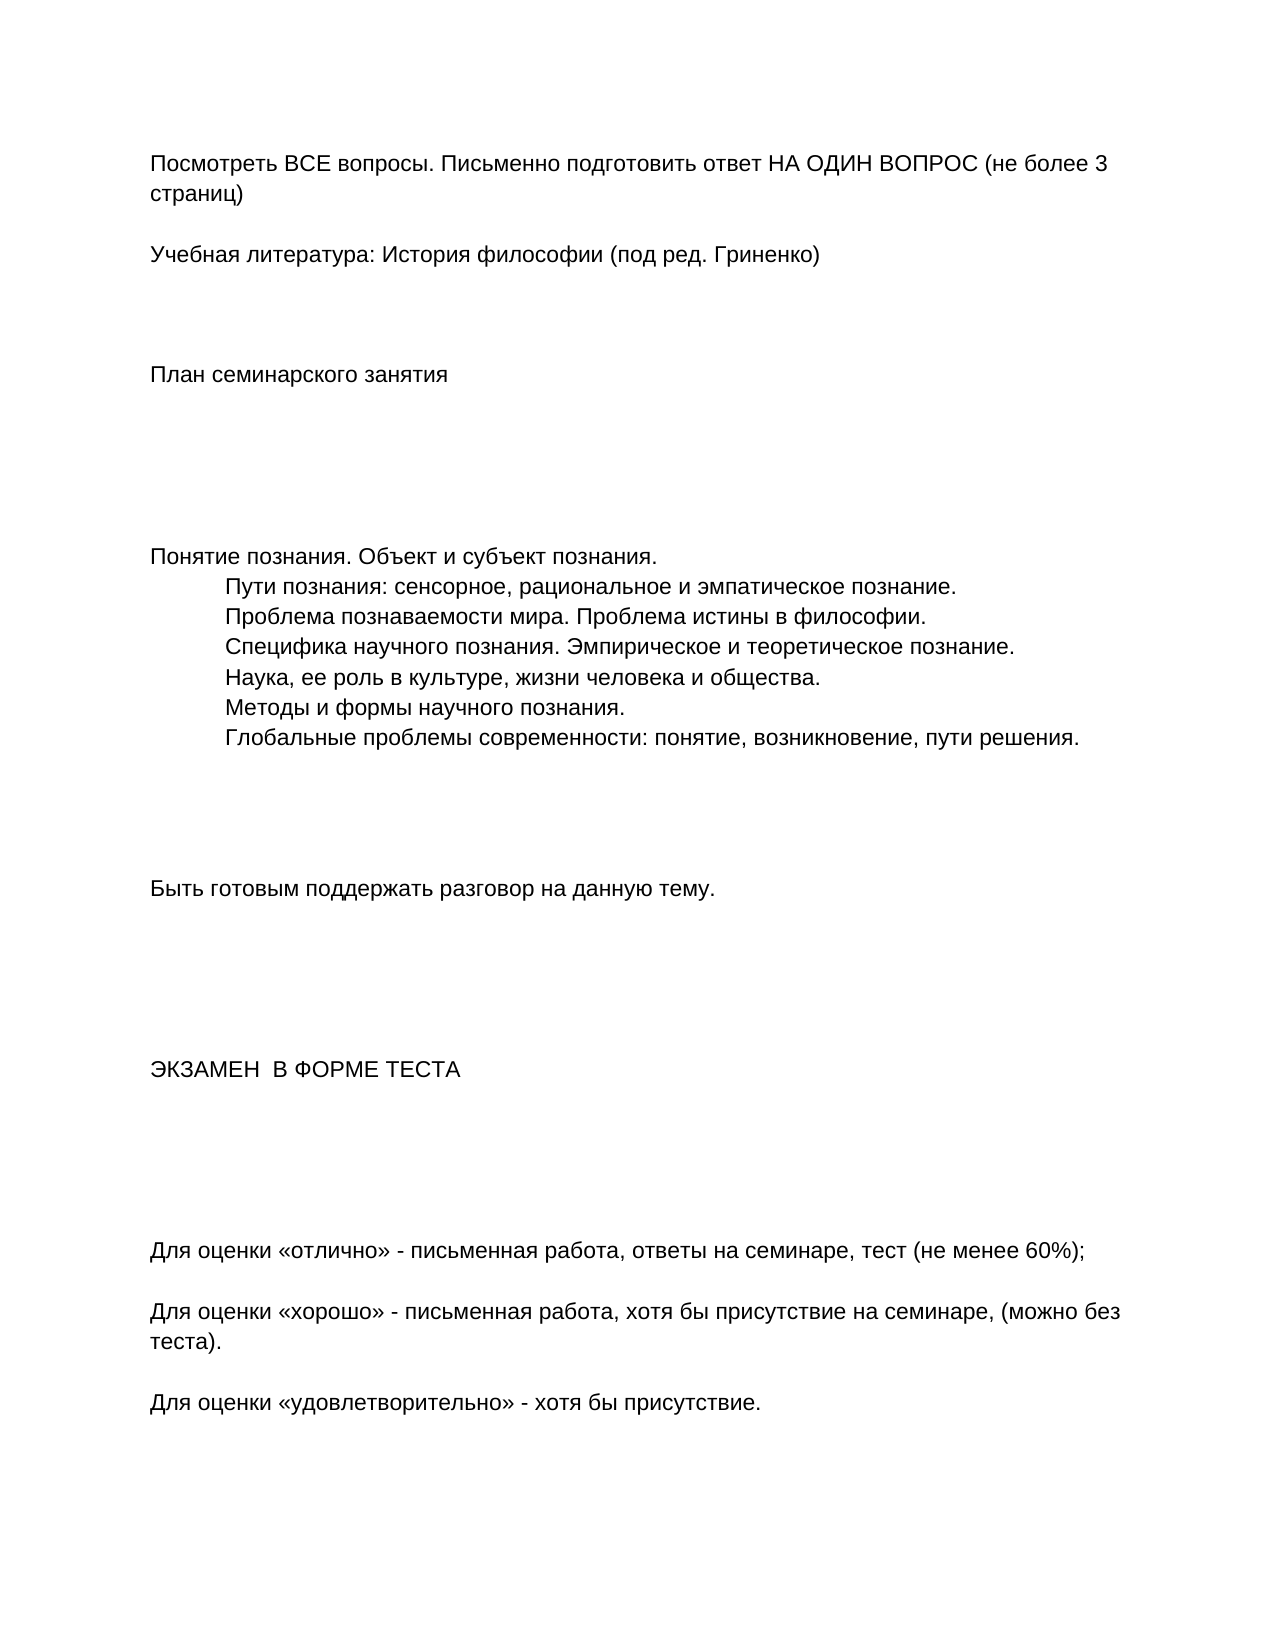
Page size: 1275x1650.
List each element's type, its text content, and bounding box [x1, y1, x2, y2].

text Методы и формы научного познания. [150, 694, 1125, 720]
text Для оценки «удовлетворительно» - хотя бы присутствие. [150, 1388, 1125, 1415]
text Для оценки «отлично» - письменная работа, ответы на семинаре, тест (не менее 60%); [150, 1237, 1125, 1264]
text Проблема познаваемости мира. Проблема истины в философии. [150, 603, 1125, 629]
text Посмотреть ВСЕ вопросы. Письменно подготовить ответ НА ОДИН ВОПРОС (не более 3 страниц) [150, 150, 1125, 207]
text Специфика научного познания. Эмпирическое и теоретическое познание. [150, 633, 1125, 660]
text Для оценки «хорошо» - письменная работа, хотя бы присутствие на семинаре, (можно без теста). [150, 1298, 1125, 1354]
text ЭКЗАМЕН В ФОРМЕ ТЕСТА [150, 1056, 1125, 1083]
text Пути познания: сенсорное, рациональное и эмпатическое познание. [150, 573, 1125, 599]
text Учебная литература: История философии (под ред. Гриненко) [150, 241, 1125, 267]
text Понятие познания. Объект и субъект познания. [150, 543, 1125, 569]
text Наука, ее роль в культуре, жизни человека и общества. [150, 663, 1125, 690]
text Глобальные проблемы современности: понятие, возникновение, пути решения. [150, 724, 1125, 750]
text План семинарского занятия [150, 361, 1125, 388]
text Быть готовым поддержать разговор на данную тему. [150, 875, 1125, 901]
